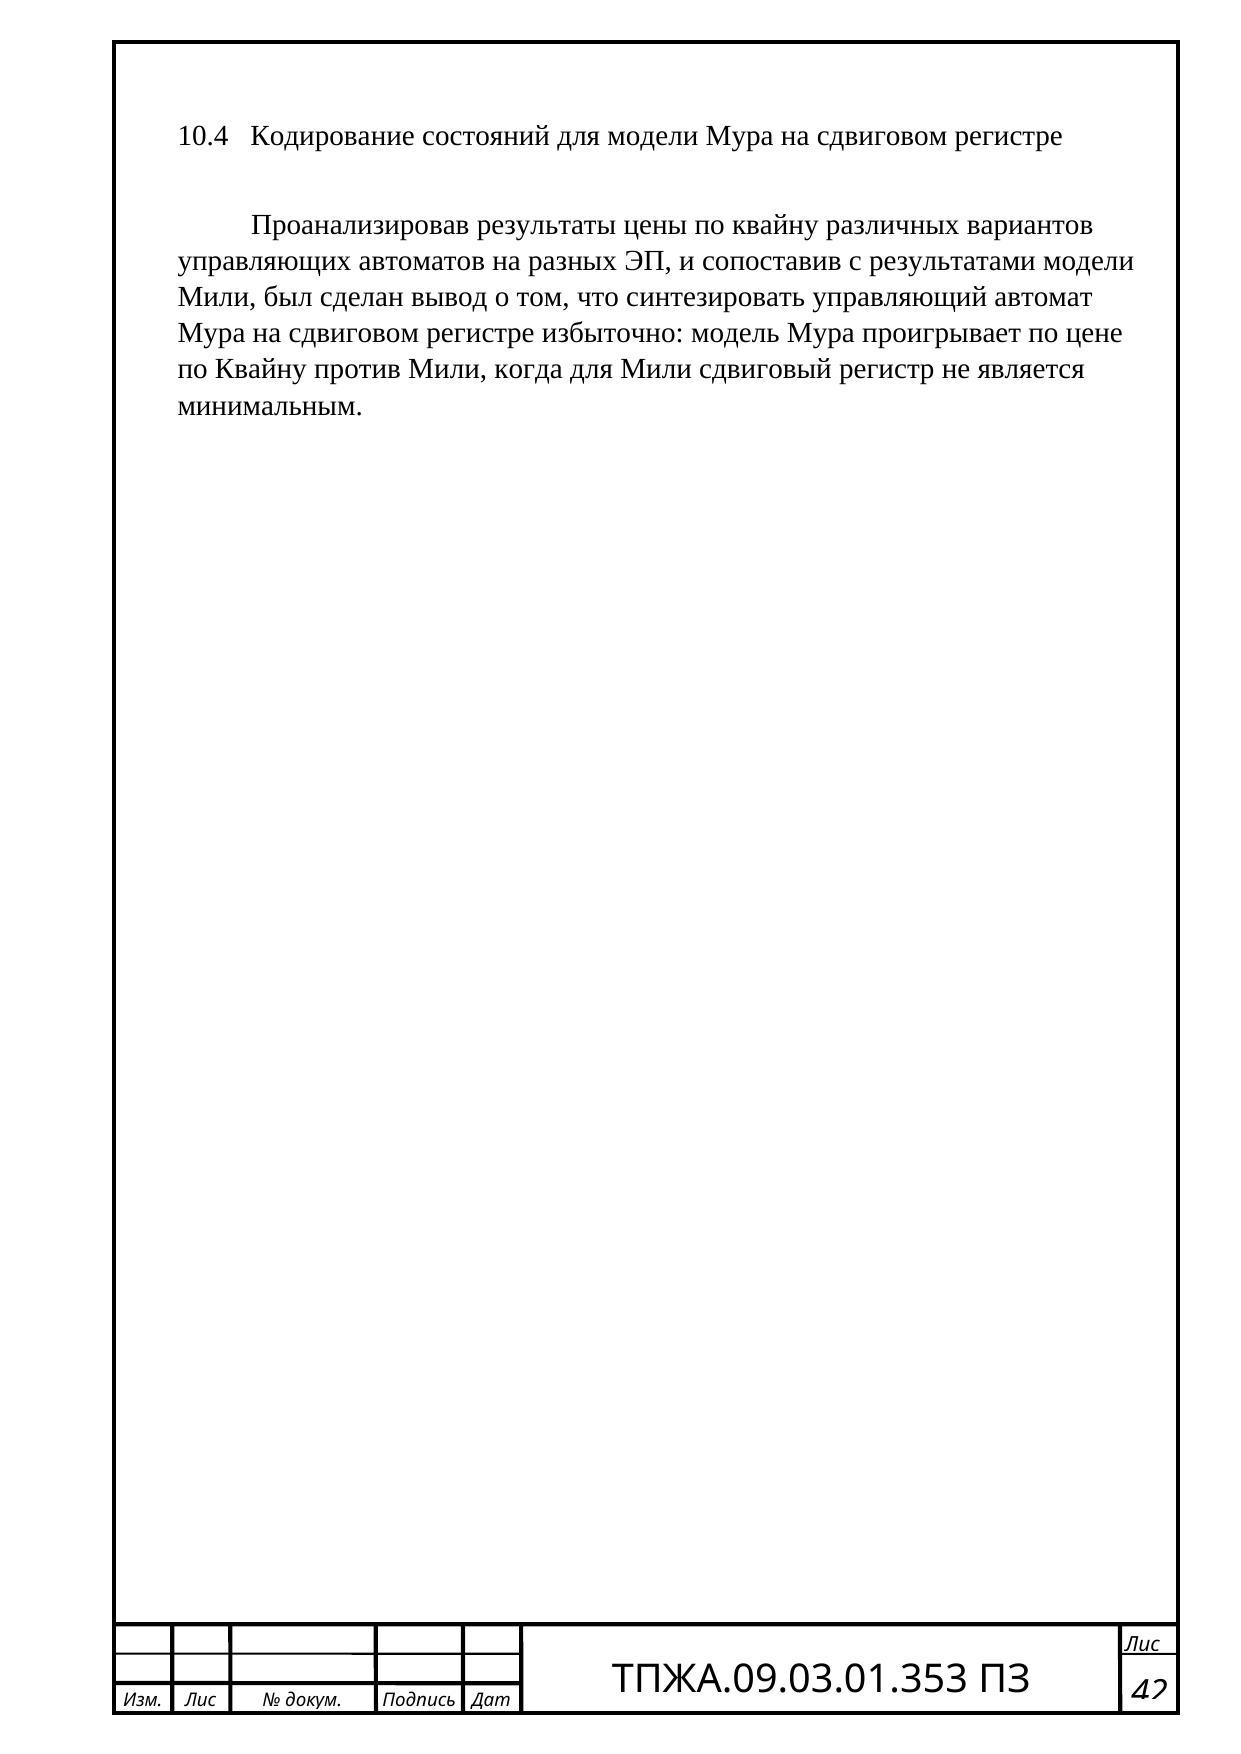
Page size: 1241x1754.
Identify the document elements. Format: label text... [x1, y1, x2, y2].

subtitle 10.4 Кодирование состояний для модели Мура на сдвиговом регистре [177, 118, 1152, 152]
text Проанализировав результаты цены по квайну различных вариантов управляющих автоматов на разных ЭП, и сопоставив с результатами модели Мили, был сделан вывод о том, что синтезировать управляющий автомат Мура на сдвиговом регистре избыточно: модель Мура проигрывает по цене по Квайну против Мили, когда для Мили сдвиговый регистр не является минимальным. [177, 207, 1152, 421]
